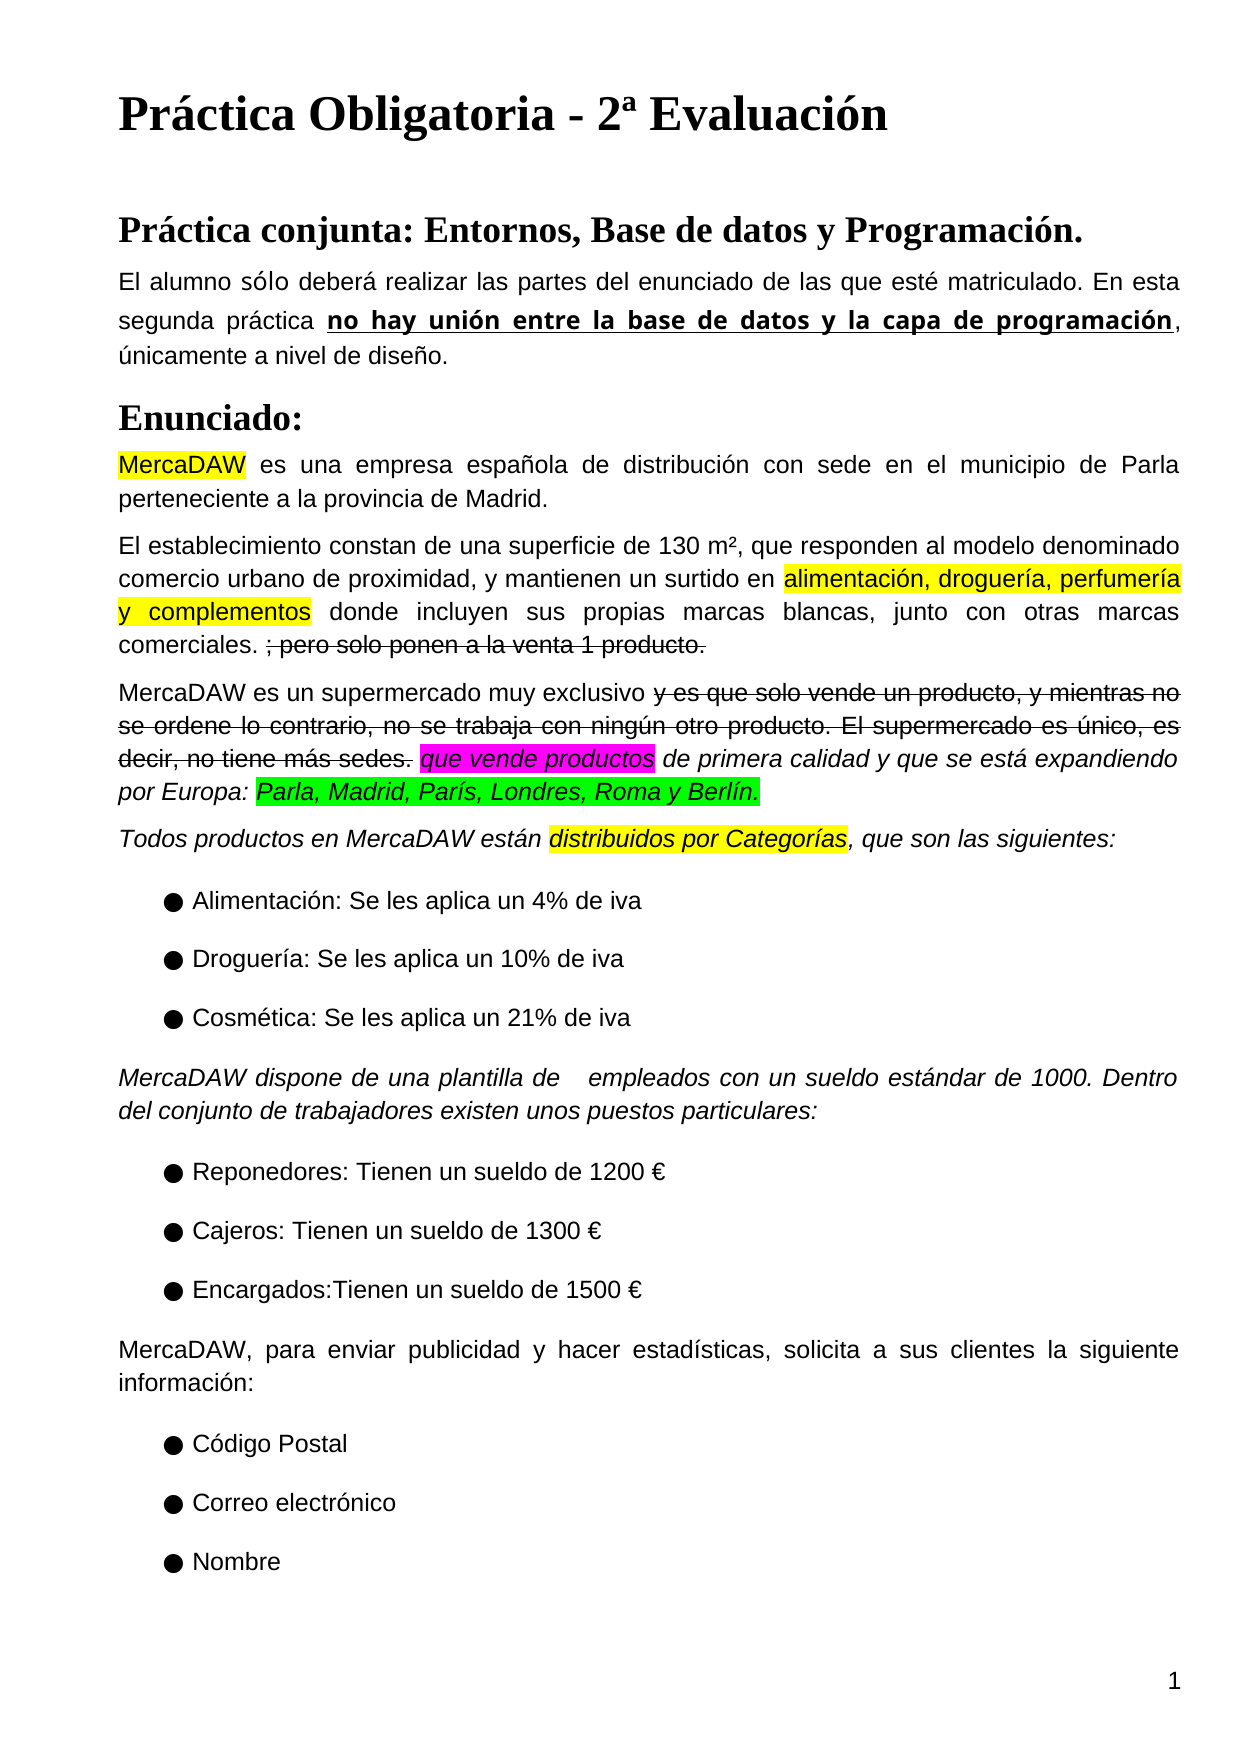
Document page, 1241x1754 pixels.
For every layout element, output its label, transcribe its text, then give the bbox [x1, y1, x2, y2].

subtitle Práctica Obligatoria - 2ª Evaluación [118, 84, 1181, 142]
text MercaDAW, para enviar publicidad y hacer estadísticas, solicita a sus clientes la siguiente información: [118, 1335, 1181, 1397]
text MercaDAW es un supermercado muy exclusivo y es que solo vende un producto, y mientras no se ordene lo contrario, no se trabaja con ningún otro producto. El supermercado es único, es decir, no tiene más sedes. que vende productos de primera calidad y que se está expandiendo por Europa: Parla, Madrid, París, Londres, Roma y Berlín. [118, 728, 1181, 806]
text El establecimiento constan de una superficie de 130 m², que responden al modelo denominado comercio urbano de proximidad, y mantienen un surtido en alimentación, droguería, perfumería y complementos donde incluyen sus propias marcas blancas, junto con otras marcas comerciales. ; pero solo ponen a la venta 1 producto. [118, 531, 1181, 659]
text MercaDAW es un supermercado muy exclusivo y es que solo vende un producto, y mientras no se ordene lo contrario, no se trabaja con ningún otro producto. El supermercado es único, es decir, no tiene más sedes. que vende productos de primera calidad y que se está expandiendo por Europa: Parla, Madrid, París, Londres, Roma y Berlín. [118, 678, 1181, 727]
list Alimentación: Se les aplica un 4% de iva [162, 872, 1181, 923]
text MercaDAW es una empresa española de distribución con sede en el municipio de Parla perteneciente a la provincia de Madrid. [118, 451, 1181, 512]
list Correo electrónico [162, 1474, 1181, 1526]
subtitle Enunciado: [118, 395, 1181, 438]
list Cajeros: Tienen un sueldo de 1300 € [162, 1203, 1181, 1254]
text MercaDAW dispone de una plantilla de empleados con un sueldo estándar de 1000. Dentro del conjunto de trabajadores existen unos puestos particulares: [118, 1063, 1181, 1125]
list Droguería: Se les aplica un 10% de iva [162, 931, 1181, 982]
text El alumno sólo deberá realizar las partes del enunciado de las que esté matriculado. En esta segunda práctica no hay unión entre la base de datos y la capa de programación, únicamente a nivel de diseño. [118, 263, 1181, 370]
list Nombre [162, 1533, 1181, 1584]
list Reponedores: Tienen un sueldo de 1200 € [162, 1144, 1181, 1195]
text Todos productos en MercaDAW están distribuidos por Categorías, que son las siguientes: [118, 824, 1181, 853]
list Encargados:Tienen un sueldo de 1500 € [162, 1262, 1181, 1313]
subtitle Práctica conjunta: Entornos, Base de datos y Programación. [118, 208, 1181, 251]
list Cosmética: Se les aplica un 21% de iva [162, 990, 1181, 1041]
list Código Postal [162, 1416, 1181, 1467]
